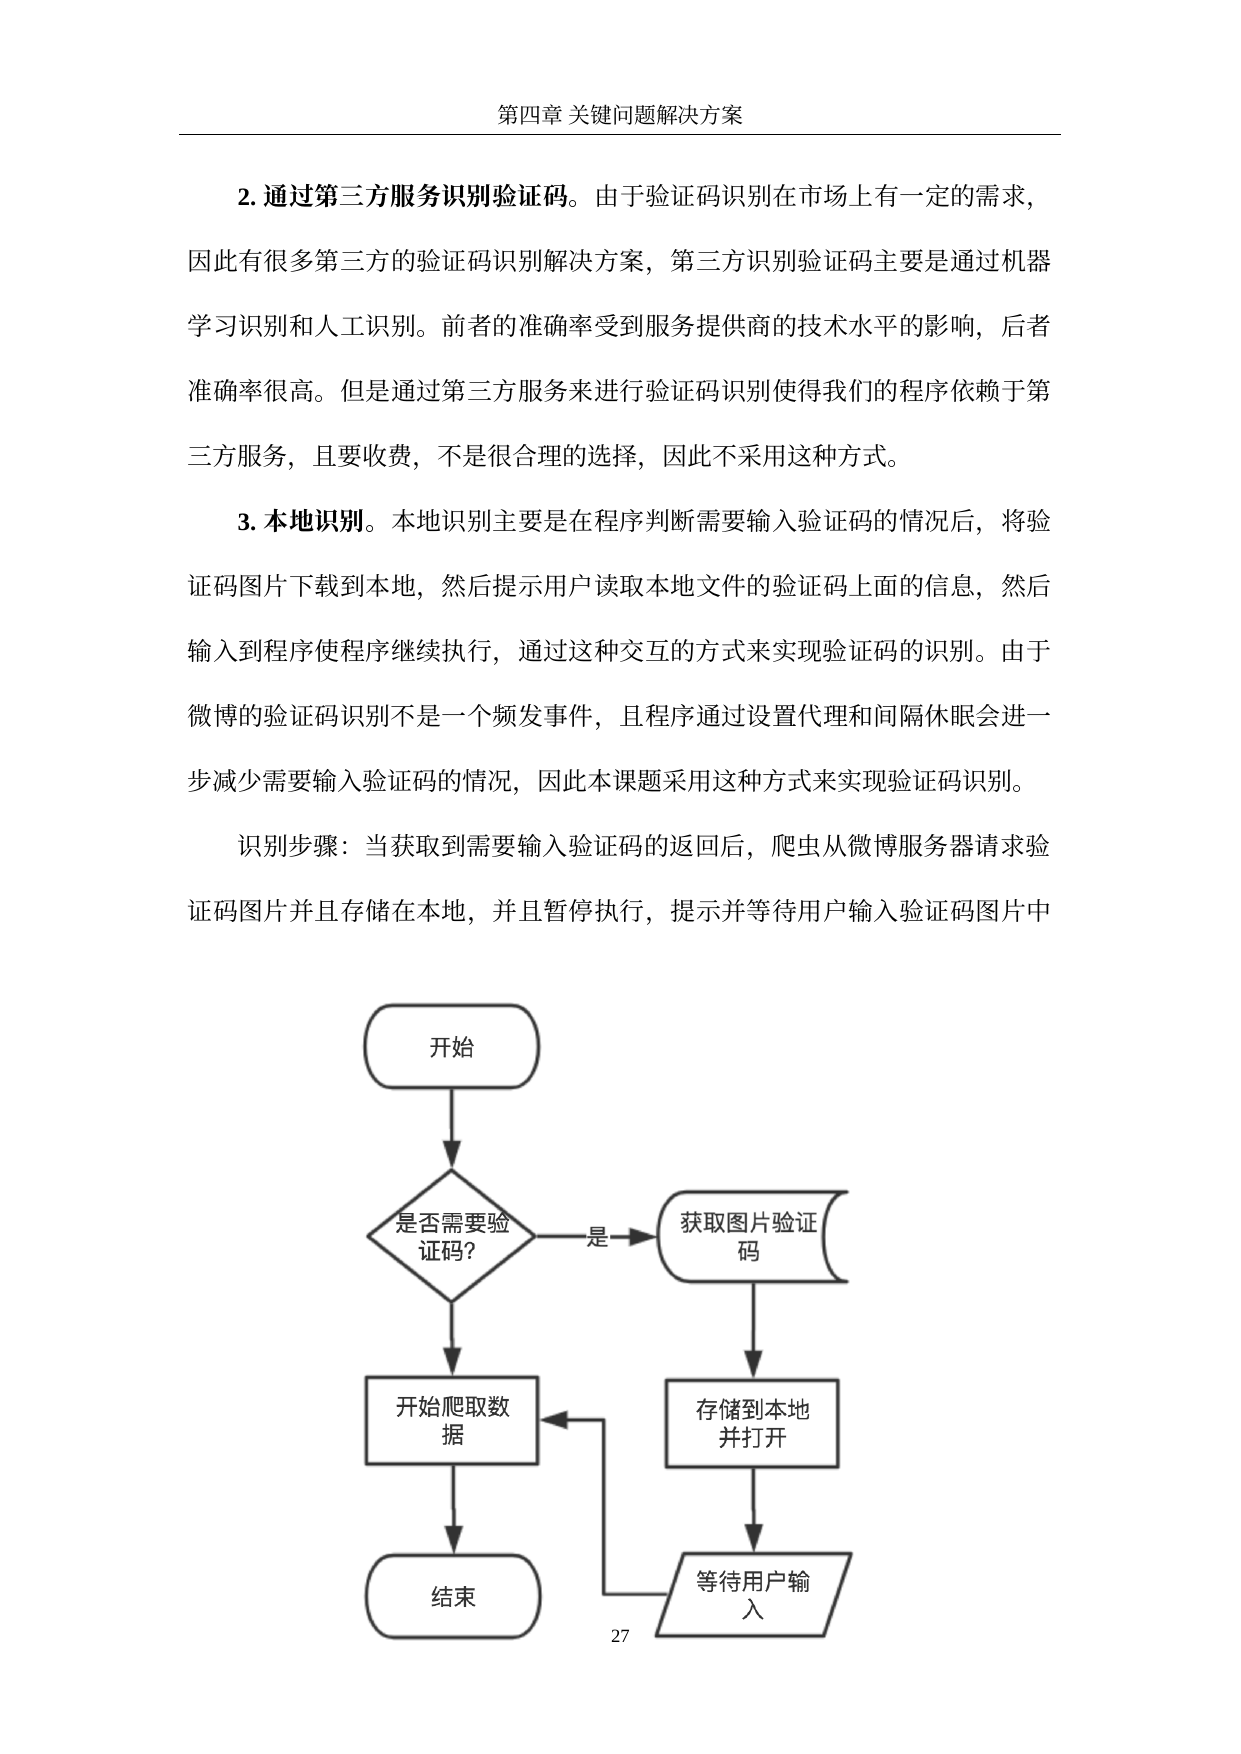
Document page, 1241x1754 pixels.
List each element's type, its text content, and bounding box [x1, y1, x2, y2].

text 识别步骤：当获取到需要输入验证码的返回后，爬虫从微博服务器请求验证码图片并且存储在本地，并且暂停执行，提示并等待用户输入验证码图片中的验证码信息，将验证码信息发送至微博服务器验证，识别成功则唤起爬虫线程继续执行。验证码识别步骤如下图4-1所示： [187, 812, 1053, 942]
picture [341, 983, 878, 1668]
text 3. 本地识别。本地识别主要是在程序判断需要输入验证码的情况后，将验证码图片下载到本地，然后提示用户读取本地文件的验证码上面的信息，然后输入到程序使程序继续执行，通过这种交互的方式来实现验证码的识别。由于微博的验证码识别不是一个频发事件，且程序通过设置代理和间隔休眠会进一步减少需要输入验证码的情况，因此本课题采用这种方式来实现验证码识别。 [187, 487, 1053, 812]
text 2. 通过第三方服务识别验证码。由于验证码识别在市场上有一定的需求，因此有很多第三方的验证码识别解决方案，第三方识别验证码主要是通过机器学习识别和人工识别。前者的准确率受到服务提供商的技术水平的影响，后者准确率很高。但是通过第三方服务来进行验证码识别使得我们的程序依赖于第三方服务，且要收费，不是很合理的选择，因此不采用这种方式。 [187, 162, 1053, 487]
